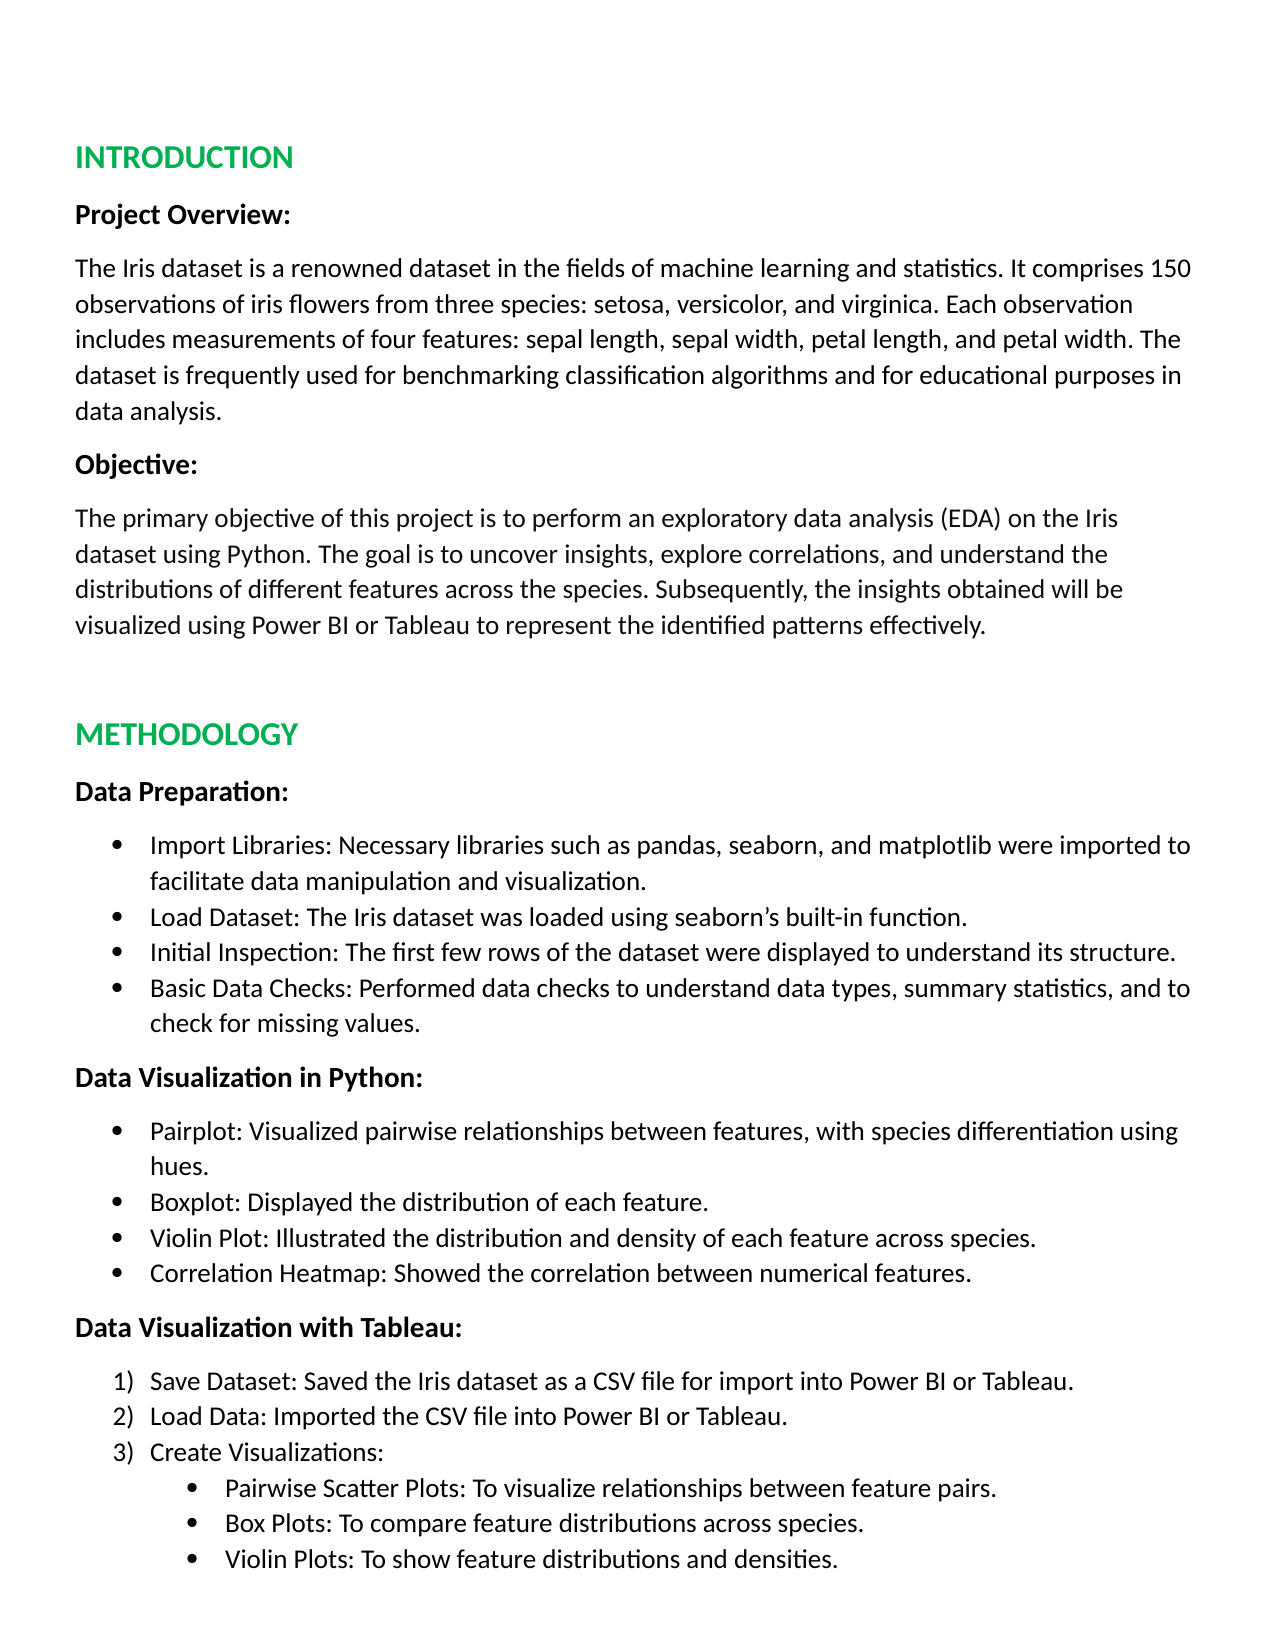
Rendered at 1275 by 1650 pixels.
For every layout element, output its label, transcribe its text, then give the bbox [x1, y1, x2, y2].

list Create Visualizations: [112, 1435, 1200, 1468]
list Import Libraries: Necessary libraries such as pandas, seaborn, and matplotlib were imported to facilitate data manipulation and visualization. [112, 828, 1200, 897]
list Pairplot: Visualized pairwise relationships between features, with species differentiation using hues. [112, 1114, 1200, 1183]
list Box Plots: To compare feature distributions across species. [187, 1506, 1200, 1539]
text METHODOLOGY [75, 713, 1200, 753]
text Data Preparation: [75, 773, 1200, 809]
text Data Visualization with Tableau: [75, 1309, 1200, 1344]
text Objective: [75, 446, 1200, 482]
list Save Dataset: Saved the Iris dataset as a CSV file for import into Power BI or Tableau. [112, 1364, 1200, 1397]
text The primary objective of this project is to perform an exploratory data analysis (EDA) on the Iris dataset using Python. The goal is to uncover insights, explore correlations, and understand the distributions of different features across the species. Subsequently, the insights obtained will be visualized using Power BI or Tableau to represent the identified patterns effectively. [75, 501, 1200, 641]
list Initial Inspection: The first few rows of the dataset were displayed to understand its structure. [112, 935, 1200, 968]
text Project Overview: [75, 196, 1200, 232]
list Load Dataset: The Iris dataset was loaded using seaborn’s built-in function. [112, 900, 1200, 933]
list Violin Plot: Illustrated the distribution and density of each feature across species. [112, 1221, 1200, 1254]
text The Iris dataset is a renowned dataset in the fields of machine learning and statistics. It comprises 150 observations of iris flowers from three species: setosa, versicolor, and virginica. Each observation includes measurements of four features: sepal length, sepal width, petal length, and petal width. The dataset is frequently used for benchmarking classification algorithms and for educational purposes in data analysis. [75, 251, 1200, 427]
text INTRODUCTION [75, 136, 1200, 176]
list Pairwise Scatter Plots: To visualize relationships between feature pairs. [187, 1471, 1200, 1504]
list Basic Data Checks: Performed data checks to understand data types, summary statistics, and to check for missing values. [112, 971, 1200, 1039]
list Violin Plots: To show feature distributions and densities. [187, 1542, 1200, 1575]
list Load Data: Imported the CSV file into Power BI or Tableau. [112, 1399, 1200, 1432]
text Data Visualization in Python: [75, 1059, 1200, 1094]
list Boxplot: Displayed the distribution of each feature. [112, 1185, 1200, 1218]
list Correlation Heatmap: Showed the correlation between numerical features. [112, 1256, 1200, 1289]
